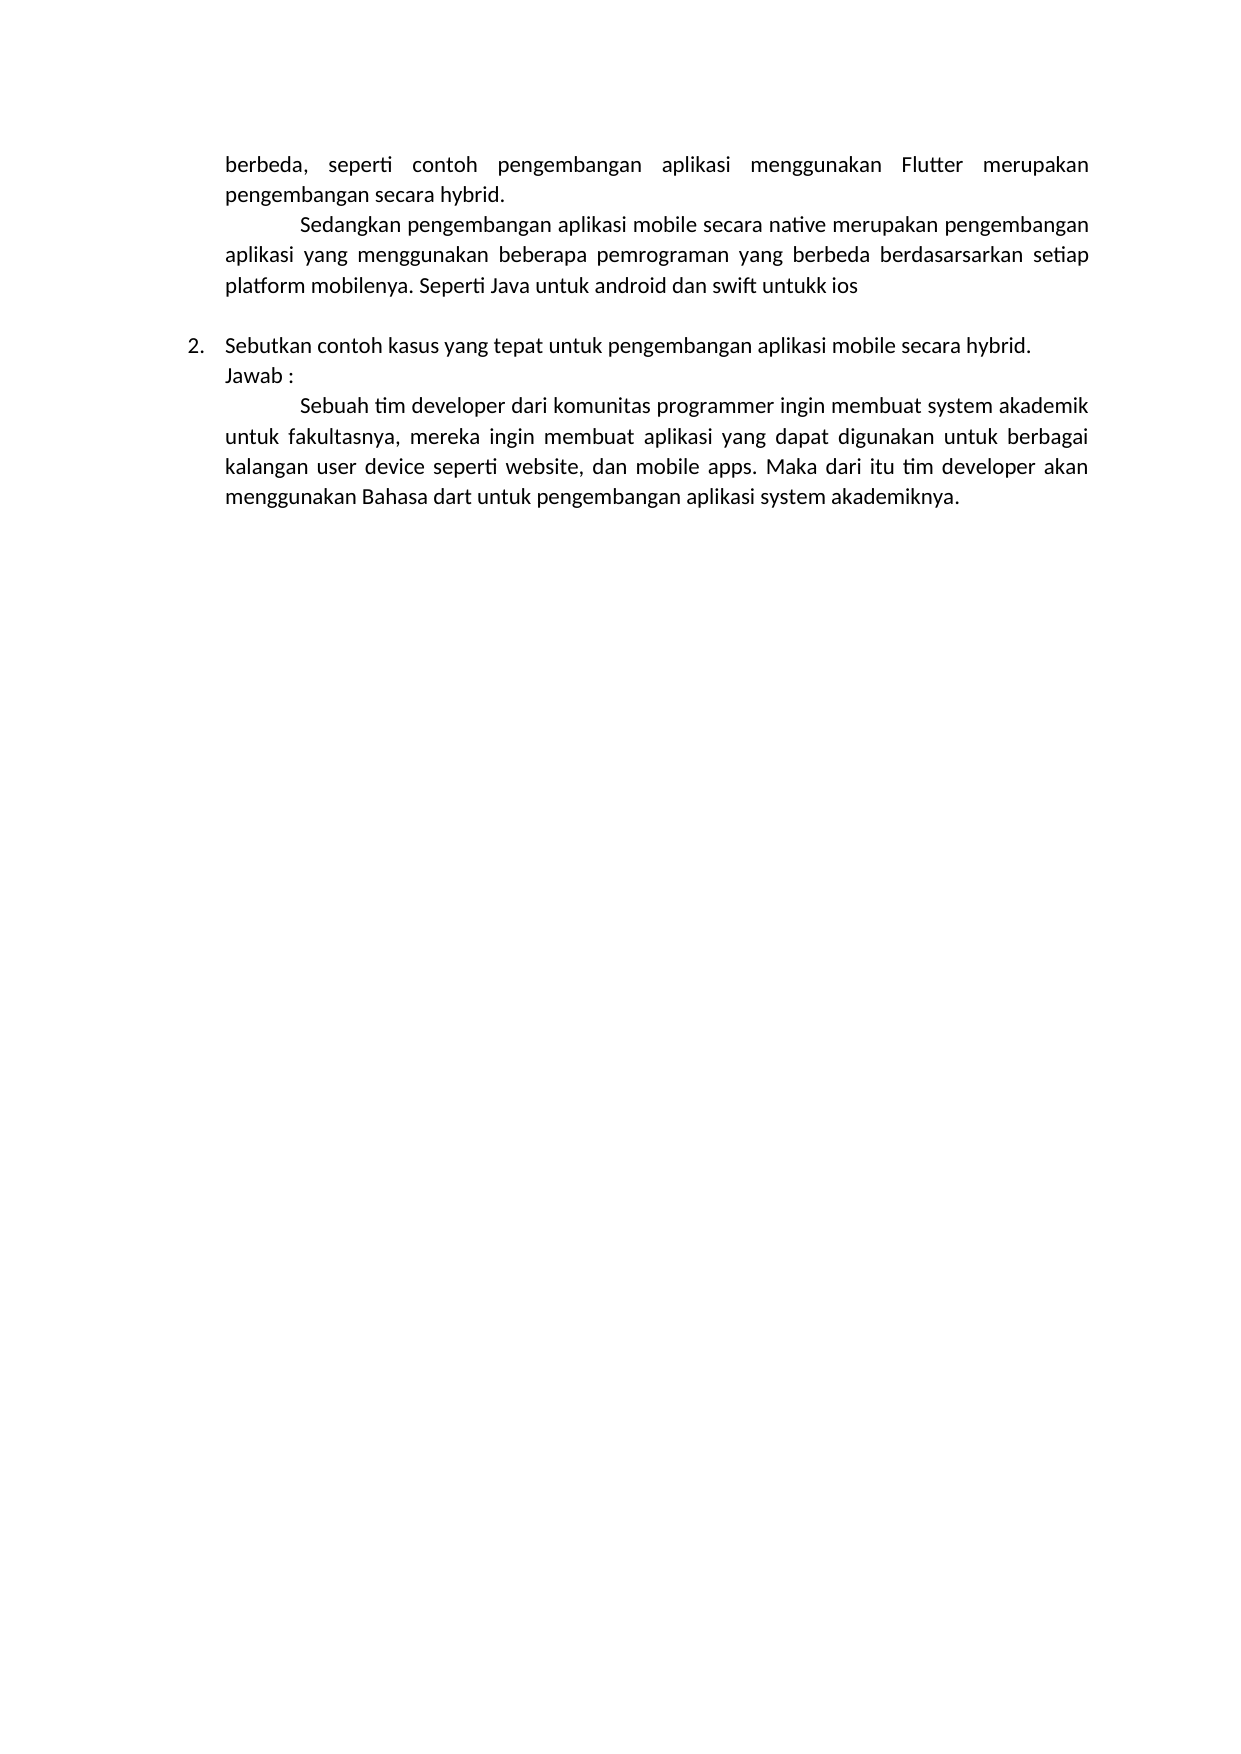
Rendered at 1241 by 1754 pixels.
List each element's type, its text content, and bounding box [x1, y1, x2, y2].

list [225, 150, 1090, 208]
list Jawab : [225, 361, 1090, 389]
list Sedangkan pengembangan aplikasi mobile secara native merupakan pengembangan aplikasi yang menggunakan beberapa pemrograman yang berbeda berdasarsarkan setiap platform mobilenya. Seperti Java untuk android dan swift untukk ios [225, 210, 1090, 299]
list Sebuah tim developer dari komunitas programmer ingin membuat system akademik untuk fakultasnya, mereka ingin membuat aplikasi yang dapat digunakan untuk berbagai kalangan user device seperti website, dan mobile apps. Maka dari itu tim developer akan menggunakan Bahasa dart untuk pengembangan aplikasi system akademiknya. [225, 392, 1090, 510]
list Sebutkan contoh kasus yang tepat untuk pengembangan aplikasi mobile secara hybrid. [187, 331, 1090, 359]
